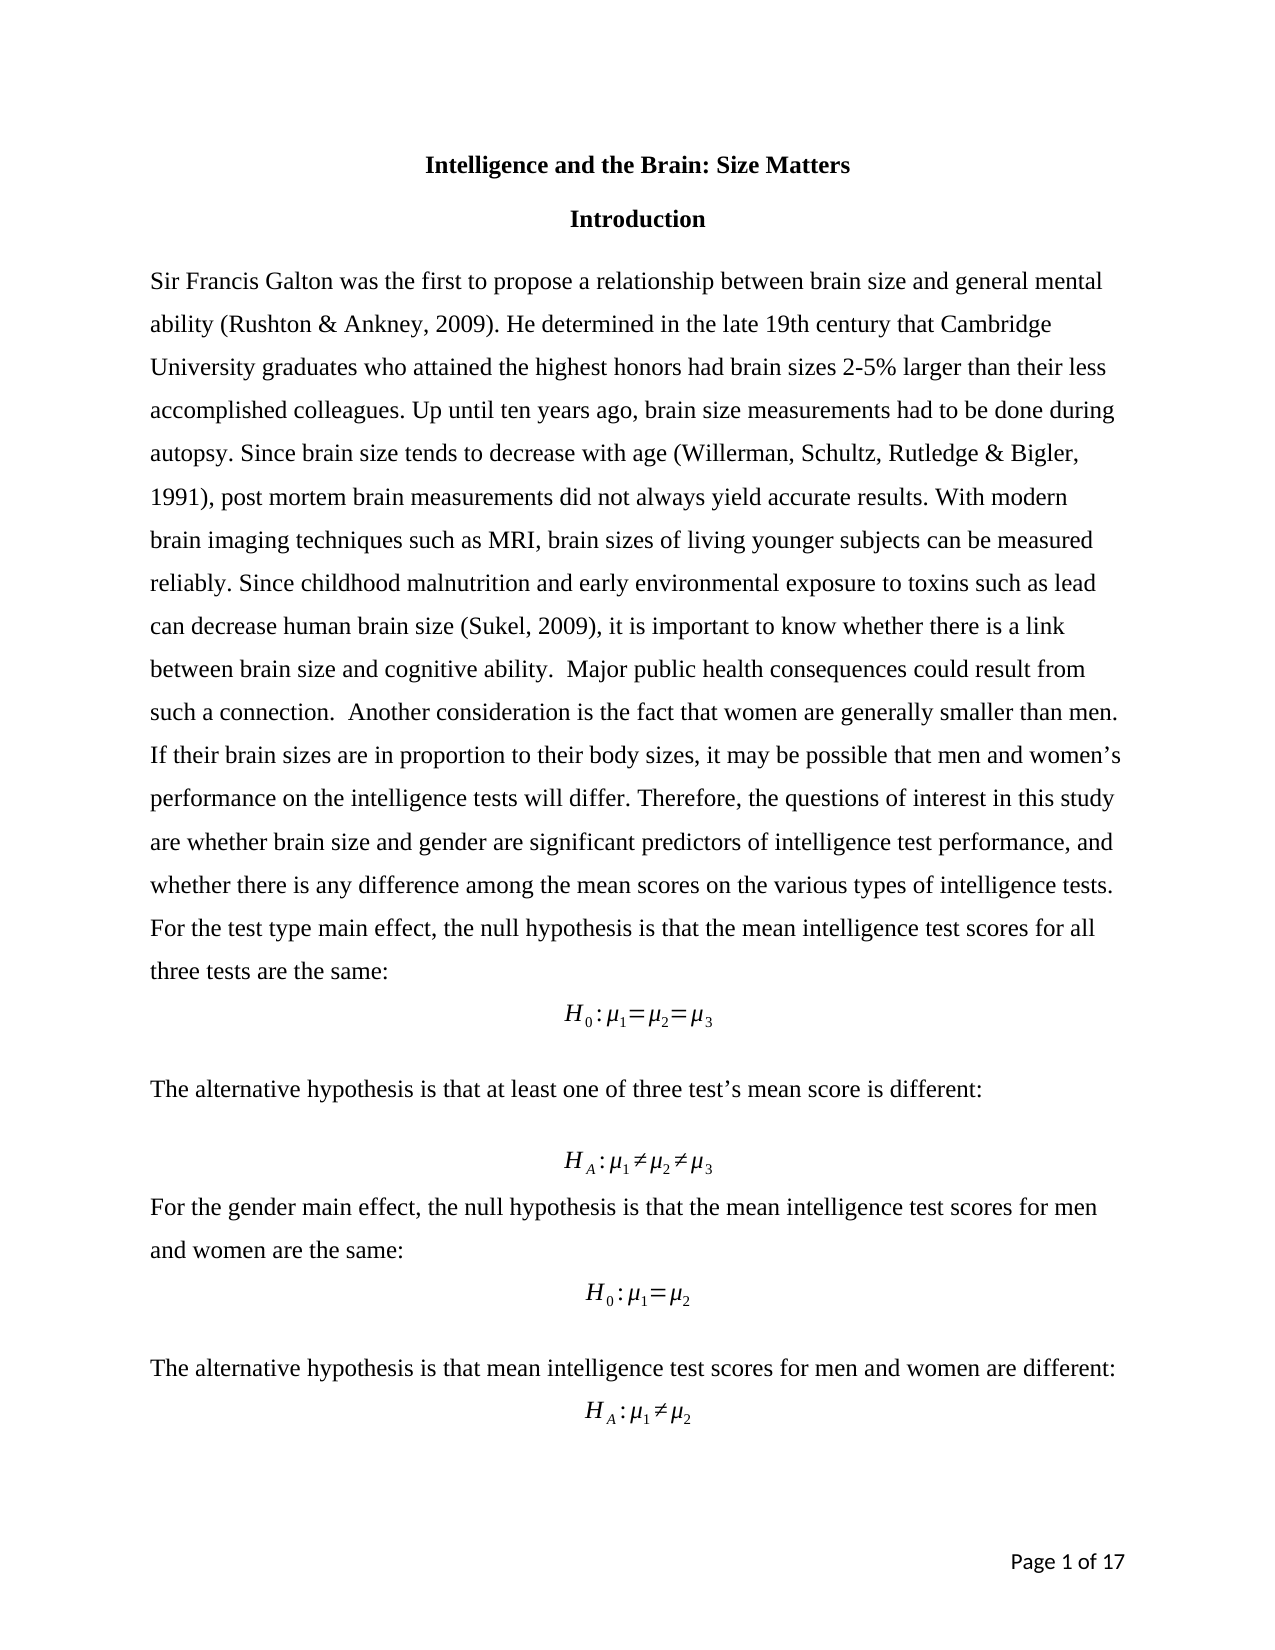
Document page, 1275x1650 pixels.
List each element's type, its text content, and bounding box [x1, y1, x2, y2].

text Introduction [150, 204, 1125, 233]
text Sir Francis Galton was the first to propose a relationship between brain size and general mental ability (Rushton & Ankney, 2009). He determined in the late 19th century that Cambridge University graduates who attained the highest honors had brain sizes 2-5% larger than their less accomplished colleagues. Up until ten years ago, brain size measurements had to be done during autopsy. Since brain size tends to decrease with age (Willerman, Schultz, Rutledge & Bigler, 1991), post mortem brain measurements did not always yield accurate results. With modern brain imaging techniques such as MRI, brain sizes of living younger subjects can be measured reliably. Since childhood malnutrition and early environmental exposure to toxins such as lead can decrease human brain size (Sukel, 2009), it is important to know whether there is a link between brain size and cognitive ability. Major public health consequences could result from such a connection. Another consideration is the fact that women are generally smaller than men. If their brain sizes are in proportion to their body sizes, it may be possible that men and women’s performance on the intelligence tests will differ. Therefore, the questions of interest in this study are whether brain size and gender are significant predictors of intelligence test performance, and whether there is any difference among the mean scores on the various types of intelligence tests. [150, 266, 1125, 898]
text For the gender main effect, the null hypothesis is that the mean intelligence test scores for men and women are the same: [150, 1192, 1125, 1264]
text For the test type main effect, the null hypothesis is that the mean intelligence test scores for all three tests are the same: [150, 913, 1125, 985]
text Intelligence and the Brain: Size Matters [150, 150, 1125, 179]
text The alternative hypothesis is that mean intelligence test scores for men and women are different: [150, 1353, 1125, 1382]
text The alternative hypothesis is that at least one of three test’s mean score is different: [150, 1074, 1125, 1103]
